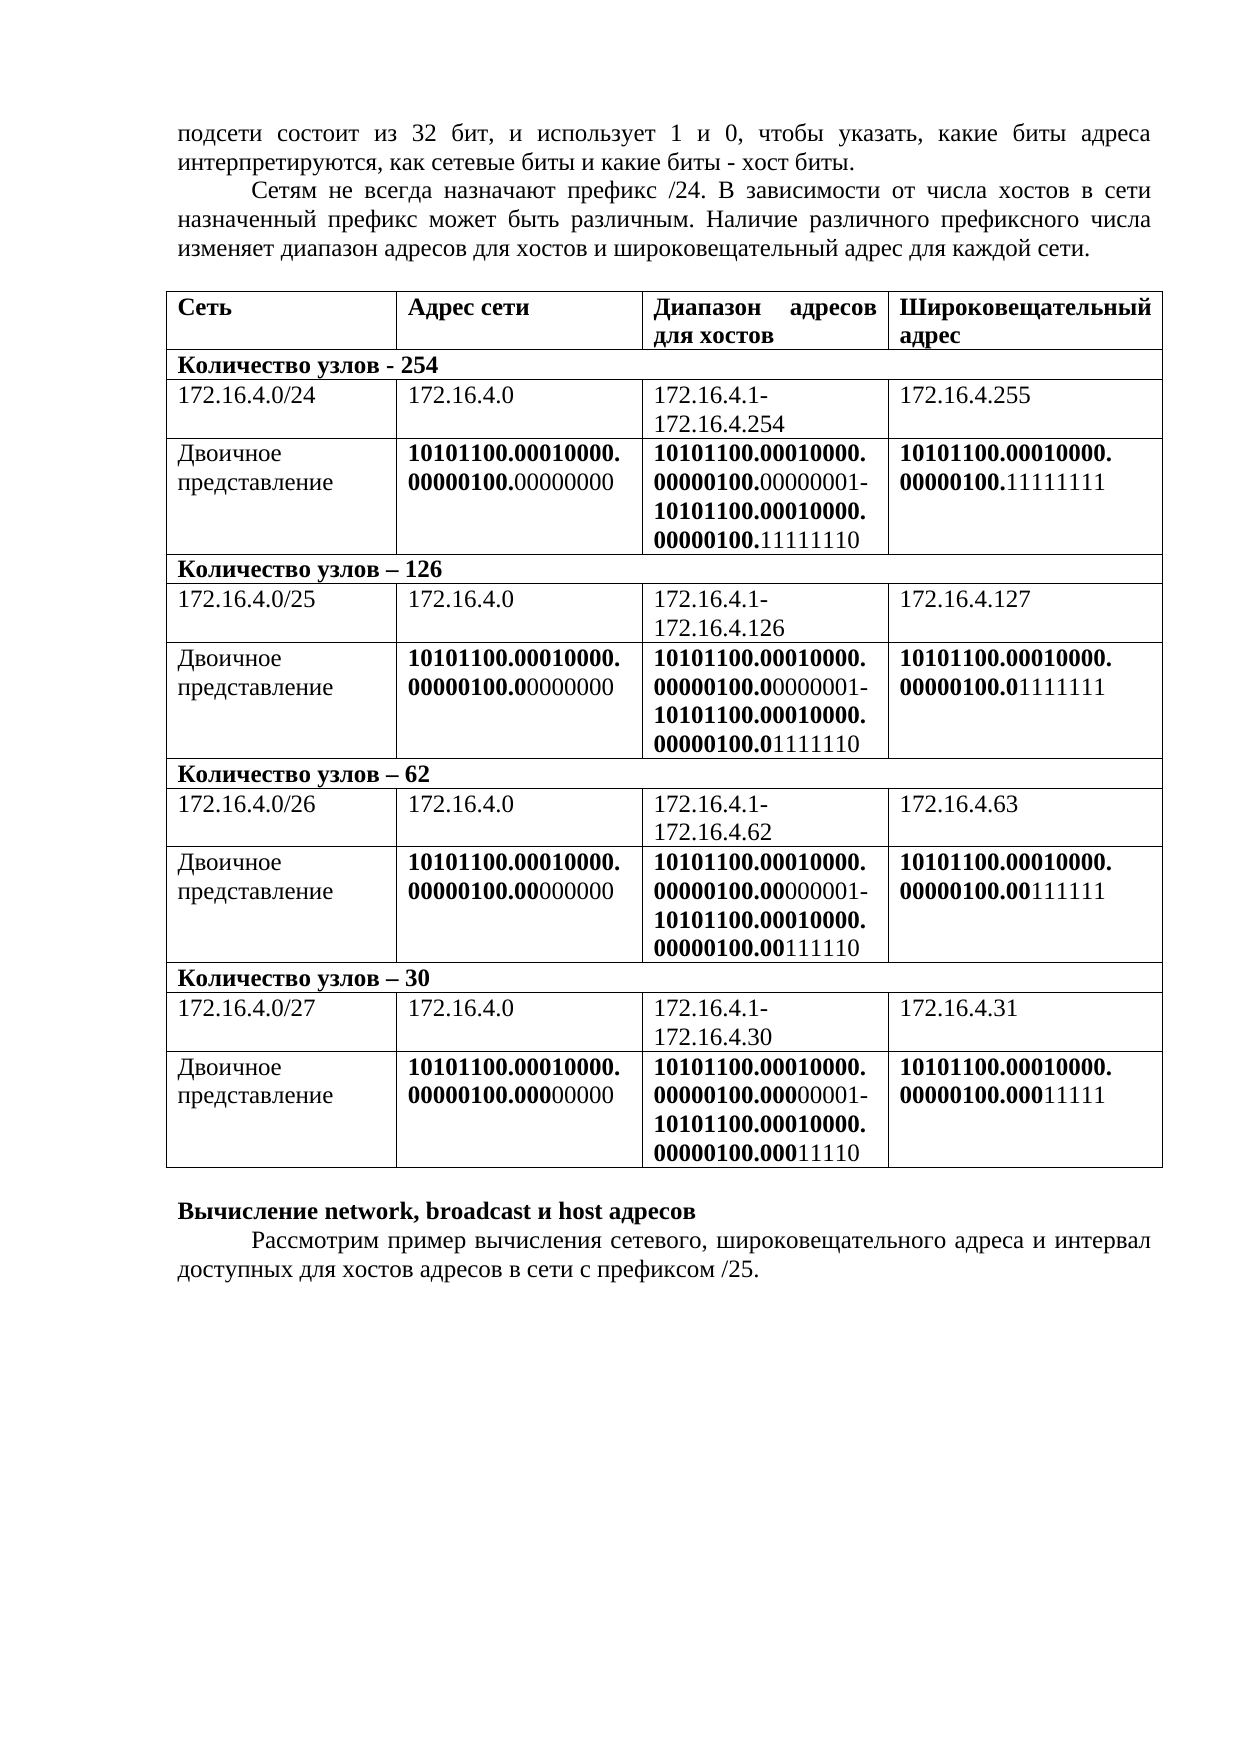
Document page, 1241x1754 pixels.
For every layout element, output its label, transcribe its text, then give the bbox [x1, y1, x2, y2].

table_cell 10101100.00010000. 00000100.00000000 [397, 439, 642, 553]
table_cell Количество узлов – 126 [167, 555, 1162, 583]
table_cell 172.16.4.0 [397, 380, 642, 437]
text Сетям не всегда назначают префикс /24. В зависимости от числа хостов в сети назначенный префикс может быть различным. Наличие различного префиксного числа изменяет диапазон адресов для хостов и широковещательный адрес для каждой сети. [177, 176, 1152, 262]
table_cell 10101100.00010000. 00000100.00111111 [889, 847, 1162, 962]
table_cell 172.16.4.255 [889, 380, 1162, 437]
table_cell Двоичное представление [167, 1052, 396, 1167]
table_cell 10101100.00010000. 00000100.01111111 [889, 643, 1162, 758]
table_cell 10101100.00010000. 00000100.00000001- 10101100.00010000. 00000100.01111110 [643, 643, 888, 758]
table_cell 10101100.00010000. 00000100.00000000 [397, 847, 642, 962]
table_cell 10101100.00010000. 00000100.00000001- 10101100.00010000. 00000100.00011110 [643, 1052, 888, 1167]
table_cell 172.16.4.1- 172.16.4.126 [643, 584, 888, 642]
table_cell 172.16.4.0/27 [167, 993, 396, 1051]
table_cell Двоичное представление [167, 847, 396, 962]
table_cell 10101100.00010000. 00000100.00000000 [397, 643, 642, 758]
table_cell 172.16.4.0/24 [167, 380, 396, 437]
table_cell Количество узлов - 254 [167, 350, 1162, 379]
table_header Адрес сети [397, 292, 642, 349]
table_header Сеть [167, 292, 396, 349]
table_cell Количество узлов – 62 [167, 759, 1162, 788]
table_cell 172.16.4.31 [889, 993, 1162, 1051]
table_cell Количество узлов – 30 [167, 963, 1162, 992]
table_cell 172.16.4.0 [397, 789, 642, 846]
table_cell 10101100.00010000. 00000100.00000001- 10101100.00010000. 00000100.11111110 [643, 439, 888, 553]
table_cell Двоичное представление [167, 643, 396, 758]
text Рассмотрим пример вычисления сетевого, широковещательного адреса и интервал доступных для хостов адресов в сети с префиксом /25. [177, 1225, 1152, 1283]
table_cell 172.16.4.0 [397, 584, 642, 642]
text Вычисление network, broadcast и host адресов [177, 1196, 1152, 1225]
table_cell 172.16.4.1-172.16.4.254 [643, 380, 888, 437]
table_cell 10101100.00010000. 00000100.11111111 [889, 439, 1162, 553]
table_header Широковещательный адрес [889, 292, 1162, 349]
table_cell 172.16.4.1- 172.16.4.30 [643, 993, 888, 1051]
table_cell 10101100.00010000. 00000100.00000000 [397, 1052, 642, 1167]
table_cell 172.16.4.63 [889, 789, 1162, 846]
table_cell 172.16.4.0/25 [167, 584, 396, 642]
table_cell 172.16.4.0/26 [167, 789, 396, 846]
table_cell 10101100.00010000. 00000100.00011111 [889, 1052, 1162, 1167]
table_header Диапазон адресов для хостов [643, 292, 888, 349]
table_cell 172.16.4.0 [397, 993, 642, 1051]
table_cell Двоичное представление [167, 439, 396, 553]
table_cell 172.16.4.127 [889, 584, 1162, 642]
table_cell 10101100.00010000. 00000100.00000001- 10101100.00010000. 00000100.00111110 [643, 847, 888, 962]
table_cell 172.16.4.1- 172.16.4.62 [643, 789, 888, 846]
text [177, 118, 1152, 176]
